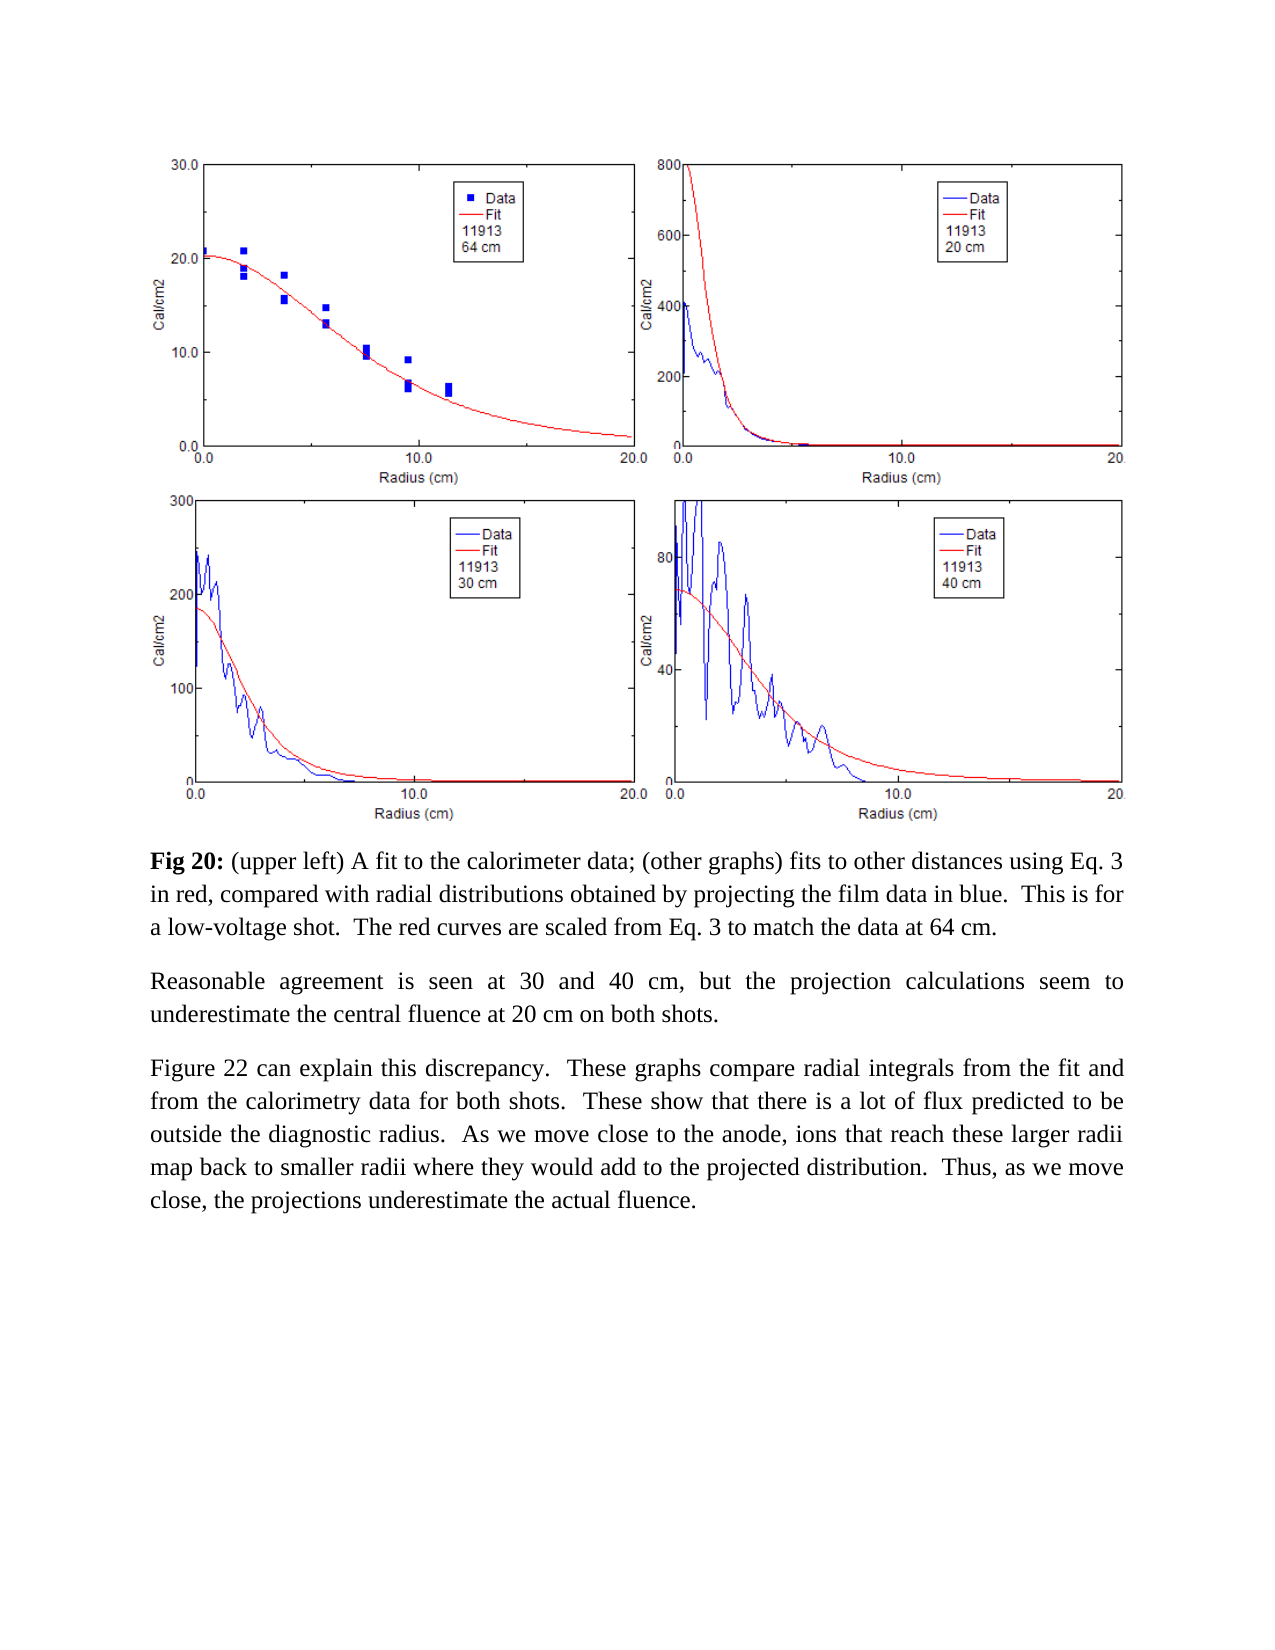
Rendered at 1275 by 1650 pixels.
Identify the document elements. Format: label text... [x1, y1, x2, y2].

picture [150, 150, 1125, 821]
text Figure 22 can explain this discrepancy. These graphs compare radial integrals from the fit and from the calorimetry data for both shots. These show that there is a lot of flux predicted to be outside the diagnostic radius. As we move close to the anode, ions that reach these larger radii map back to smaller radii where they would add to the projected distribution. Thus, as we move close, the projections underestimate the actual fluence. [150, 1053, 1125, 1213]
text Reasonable agreement is seen at 30 and 40 cm, but the projection calculations seem to underestimate the central fluence at 20 cm on both shots. [150, 966, 1125, 1028]
text Fig 20: (upper left) A fit to the calorimeter data; (other graphs) fits to other distances using Eq. 3 in red, compared with radial distributions obtained by projecting the film data in blue. This is for a low-voltage shot. The red curves are scaled from Eq. 3 to match the data at 64 cm. [150, 846, 1125, 941]
